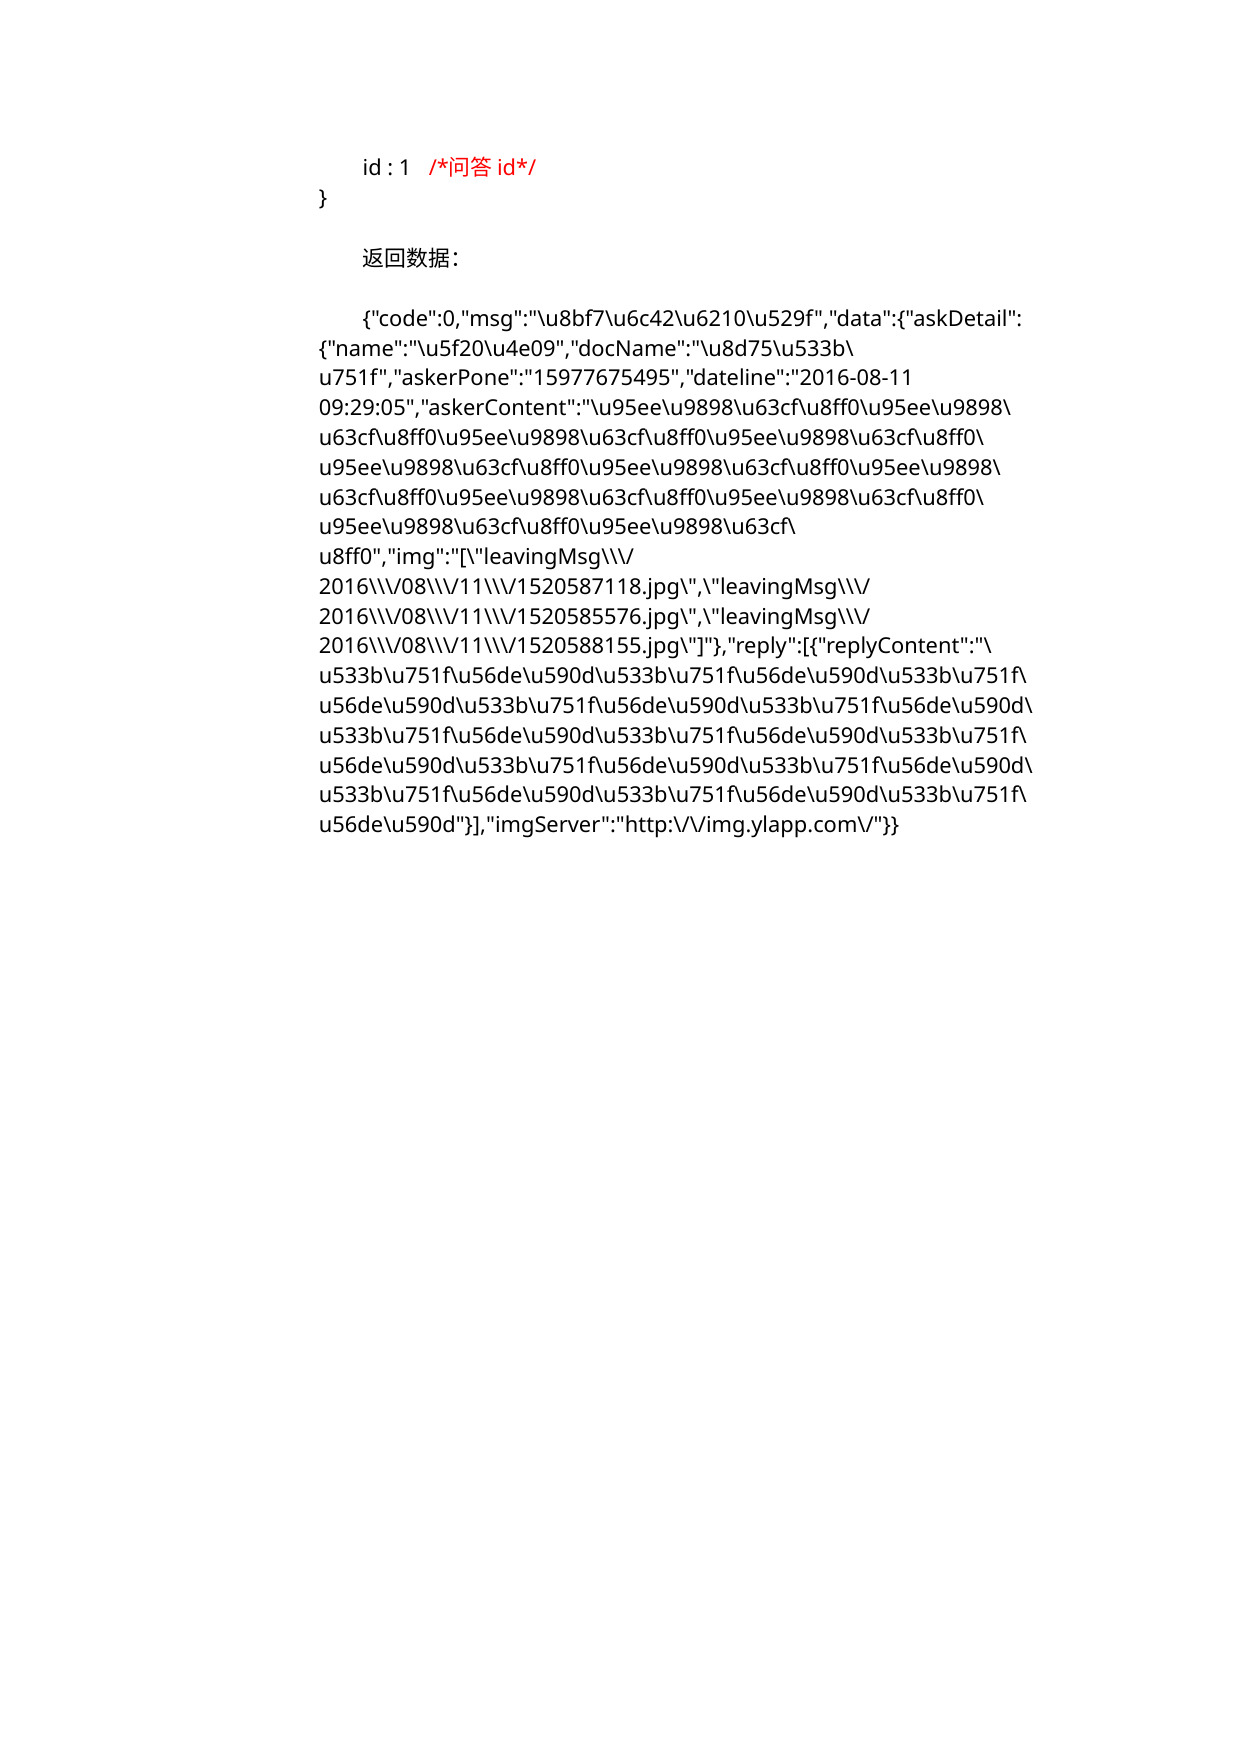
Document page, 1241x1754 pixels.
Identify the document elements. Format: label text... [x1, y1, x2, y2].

list 返回数据： [319, 241, 1053, 273]
list id : 1 /*问答id*/ [319, 150, 1053, 182]
list } [275, 182, 1053, 212]
list {"code":0,"msg":"\u8bf7\u6c42\u6210\u529f","data":{"askDetail":{"name":"\u5f20\u4e09","docName":"\u8d75\u533b\u751f","askerPone":"15977675495","dateline":"2016-08-11 09:29:05","askerContent":"\u95ee\u9898\u63cf\u8ff0\u95ee\u9898\u63cf\u8ff0\u95ee\u9898\u63cf\u8ff0\u95ee\u9898\u63cf\u8ff0\u95ee\u9898\u63cf\u8ff0\u95ee\u9898\u63cf\u8ff0\u95ee\u9898\u63cf\u8ff0\u95ee\u9898\u63cf\u8ff0\u95ee\u9898\u63cf\u8ff0\u95ee\u9898\u63cf\u8ff0\u95ee\u9898\u63cf\u8ff0","img":"[\"leavingMsg\\\/2016\\\/08\\\/11\\\/1520587118.jpg\",\"leavingMsg\\\/2016\\\/08\\\/11\\\/1520585576.jpg\",\"leavingMsg\\\/2016\\\/08\\\/11\\\/1520588155.jpg\"]"},"reply":[{"replyContent":"\u533b\u751f\u56de\u590d\u533b\u751f\u56de\u590d\u533b\u751f\u56de\u590d\u533b\u751f\u56de\u590d\u533b\u751f\u56de\u590d\u533b\u751f\u56de\u590d\u533b\u751f\u56de\u590d\u533b\u751f\u56de\u590d\u533b\u751f\u56de\u590d\u533b\u751f\u56de\u590d\u533b\u751f\u56de\u590d\u533b\u751f\u56de\u590d\u533b\u751f\u56de\u590d"}],"imgServer":"http:\/\/img.ylapp.com\/"}} [319, 303, 1053, 839]
